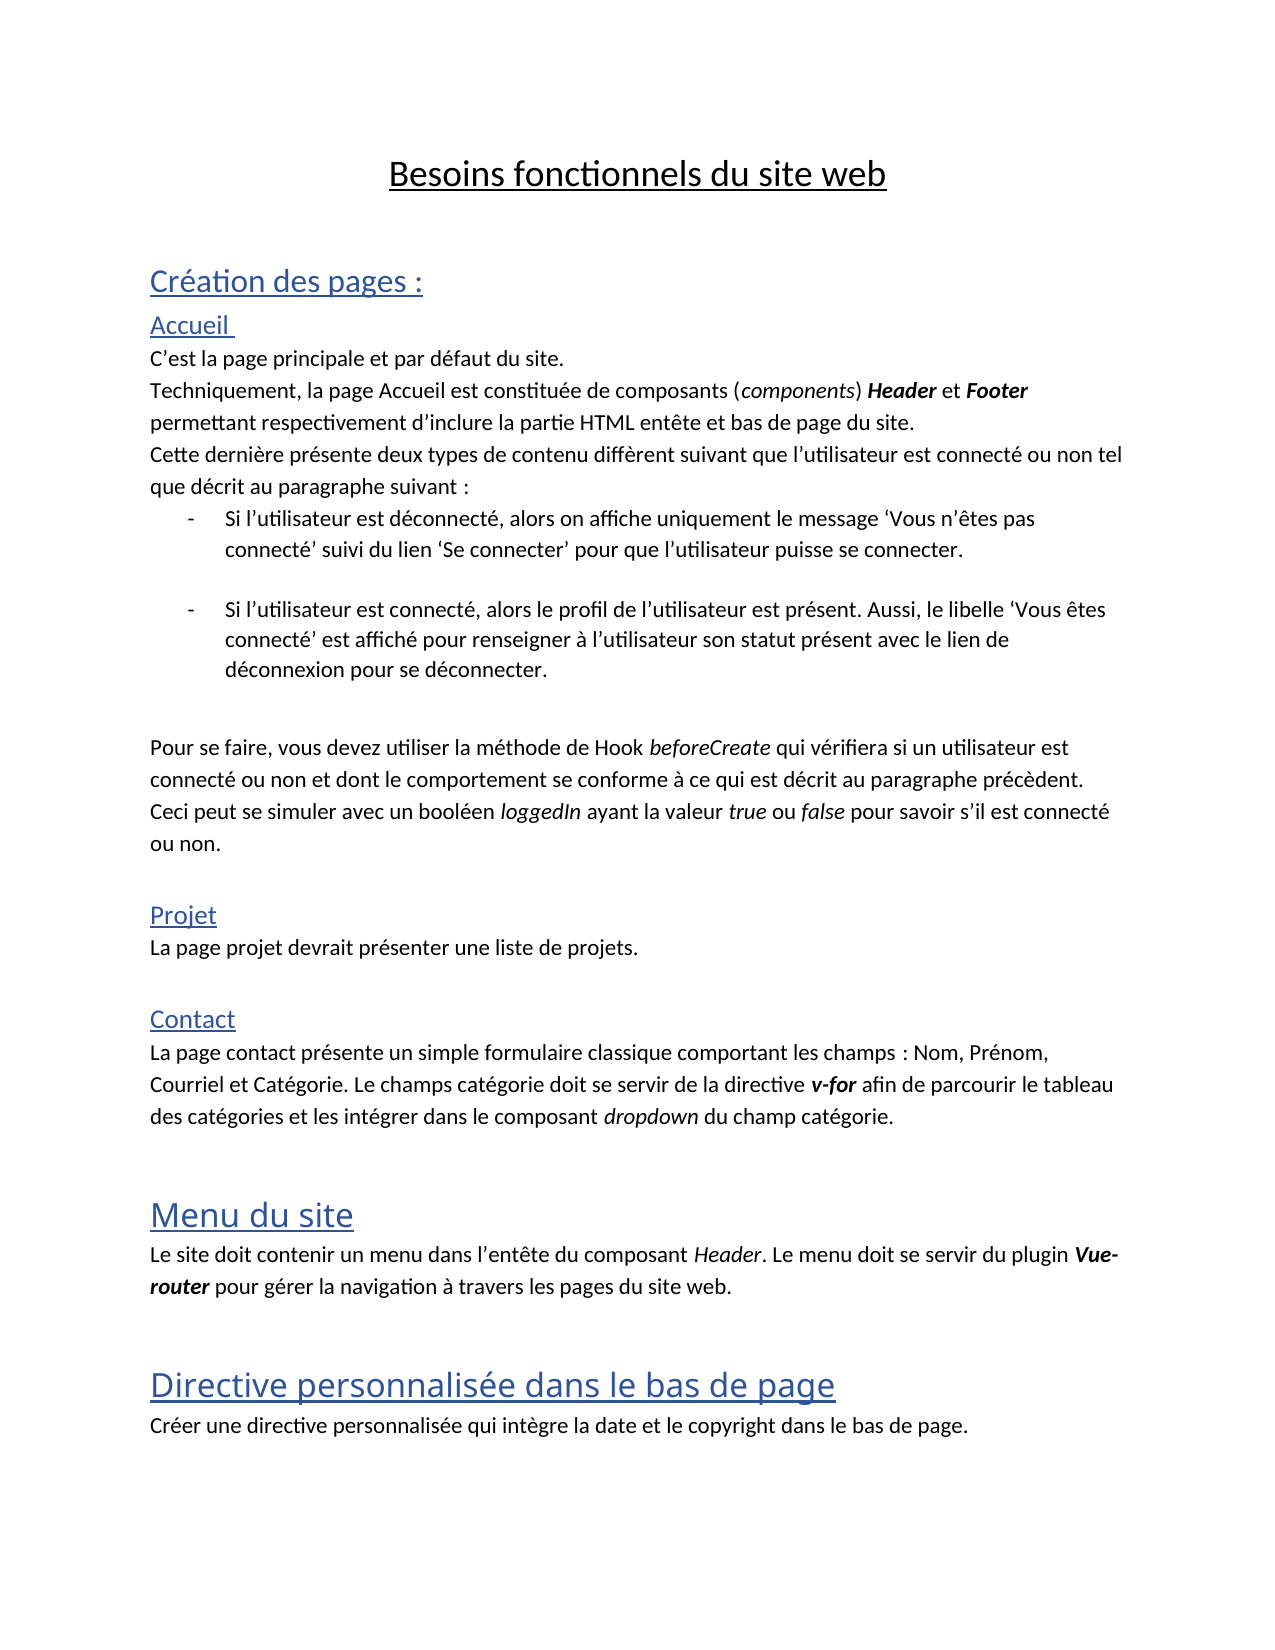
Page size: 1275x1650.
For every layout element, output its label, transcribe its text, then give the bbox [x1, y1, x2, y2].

subtitle Création des pages : [150, 260, 1125, 301]
text Pour se faire, vous devez utiliser la méthode de Hook beforeCreate qui vérifiera si un utilisateur est connecté ou non et dont le comportement se conforme à ce qui est décrit au paragraphe précèdent. Ceci peut se simuler avec un booléen loggedIn ayant la valeur true ou false pour savoir s’il est connecté ou non. [150, 733, 1125, 857]
subtitle Directive personnalisée dans le bas de page [150, 1362, 1125, 1407]
text Créer une directive personnalisée qui intègre la date et le copyright dans le bas de page. [150, 1411, 1125, 1439]
text Cette dernière présente deux types de contenu diffèrent suivant que l’utilisateur est connecté ou non tel que décrit au paragraphe suivant : [150, 440, 1125, 500]
text Techniquement, la page Accueil est constituée de composants (components) Header et Footer permettant respectivement d’inclure la partie HTML entête et bas de page du site. [150, 376, 1125, 436]
text La page projet devrait présenter une liste de projets. [150, 933, 1125, 961]
text La page contact présente un simple formulaire classique comportant les champs : Nom, Prénom, Courriel et Catégorie. Le champs catégorie doit se servir de la directive v-for afin de parcourir le tableau des catégories et les intégrer dans le composant dropdown du champ catégorie. [150, 1038, 1125, 1130]
list Si l’utilisateur est déconnecté, alors on affiche uniquement le message ‘Vous n’êtes pas connecté’ suivi du lien ‘Se connecter’ pour que l’utilisateur puisse se connecter. [187, 504, 1125, 563]
text C’est la page principale et par défaut du site. [150, 344, 1125, 372]
subtitle Menu du site [150, 1191, 1125, 1237]
subtitle Projet [150, 898, 1125, 931]
subtitle Contact [150, 1002, 1125, 1035]
text Le site doit contenir un menu dans l’entête du composant Header. Le menu doit se servir du plugin Vue-router pour gérer la navigation à travers les pages du site web. [150, 1240, 1125, 1301]
list Si l’utilisateur est connecté, alors le profil de l’utilisateur est présent. Aussi, le libelle ‘Vous êtes connecté’ est affiché pour renseigner à l’utilisateur son statut présent avec le lien de déconnexion pour se déconnecter. [187, 595, 1125, 684]
text Besoins fonctionnels du site web [150, 150, 1125, 196]
subtitle Accueil [150, 308, 1125, 341]
